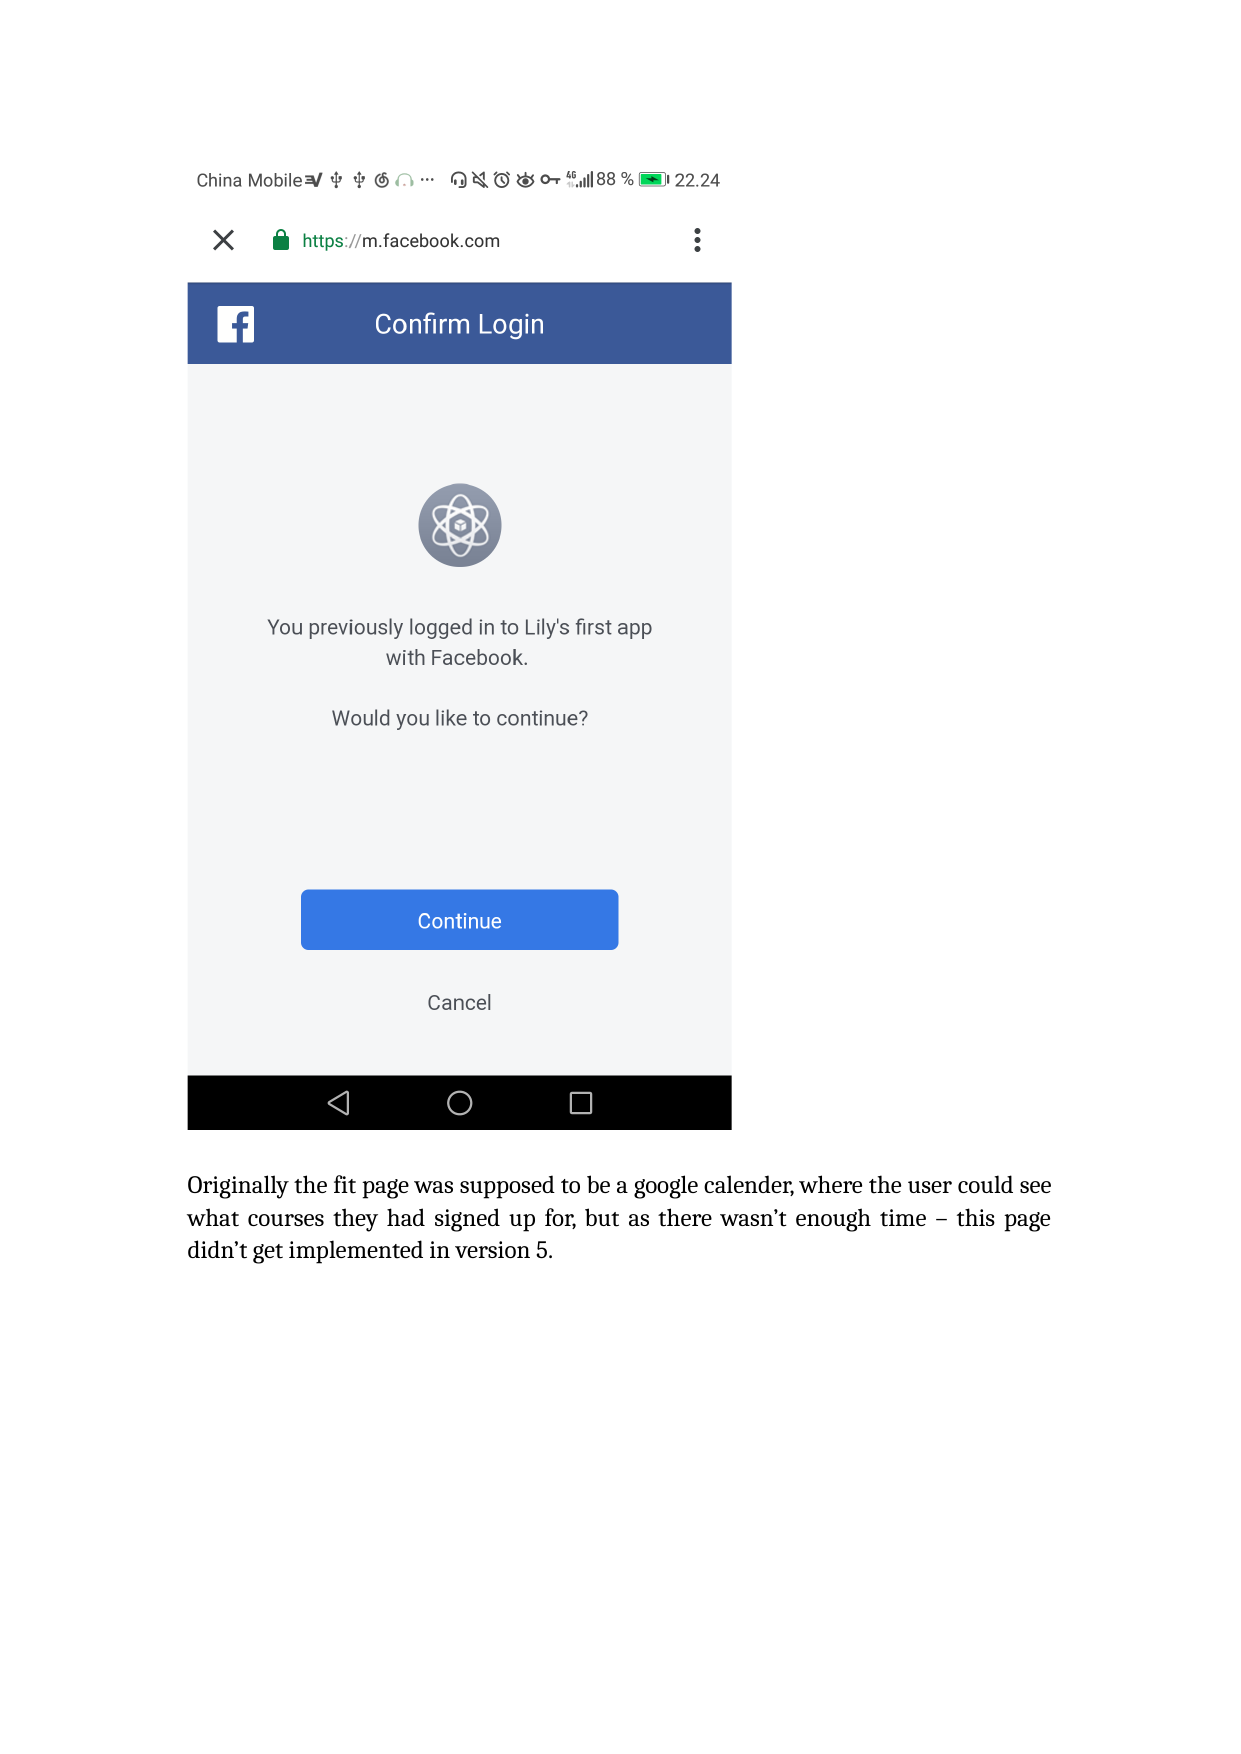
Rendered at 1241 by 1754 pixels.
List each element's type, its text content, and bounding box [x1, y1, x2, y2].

picture [187, 162, 732, 1130]
text Originally the fit page was supposed to be a google calender, where the user could see what courses they had signed up for, but as there wasn’t enough time – this page didn’t get implemented in version 5. [187, 1169, 1053, 1267]
